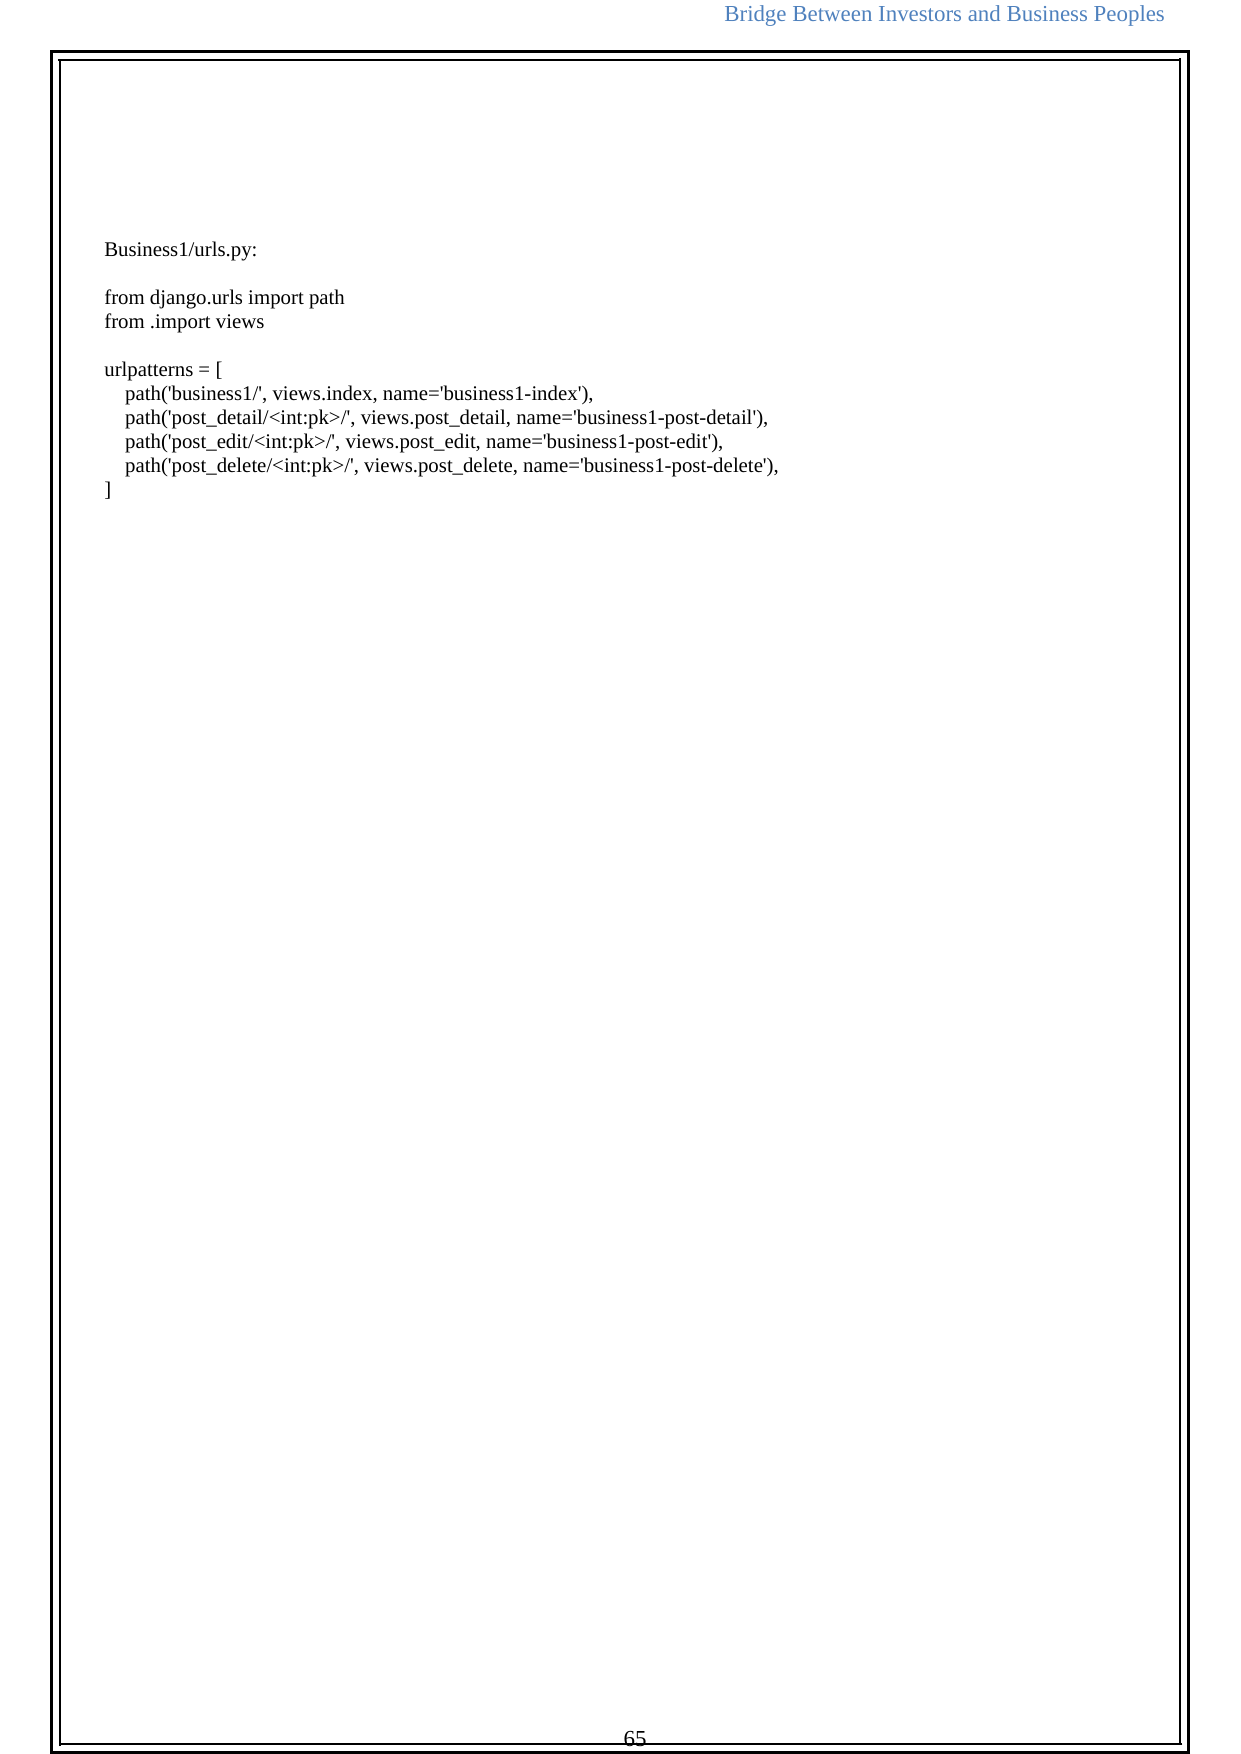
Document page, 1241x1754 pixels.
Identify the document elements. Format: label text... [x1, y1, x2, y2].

text path('post_edit/<int:pk>/', views.post_edit, name='business1-post-edit'), [104, 429, 1165, 453]
text ] [104, 477, 1165, 501]
text from django.urls import path [104, 285, 1165, 309]
text path('business1/', views.index, name='business1-index'), [104, 381, 1165, 405]
text Business1/urls.py: [104, 237, 1165, 261]
text urlpatterns = [ [104, 357, 1165, 381]
text path('post_detail/<int:pk>/', views.post_detail, name='business1-post-detail'), [104, 405, 1165, 429]
text path('post_delete/<int:pk>/', views.post_delete, name='business1-post-delete'), [104, 453, 1165, 477]
text from .import views [104, 309, 1165, 333]
